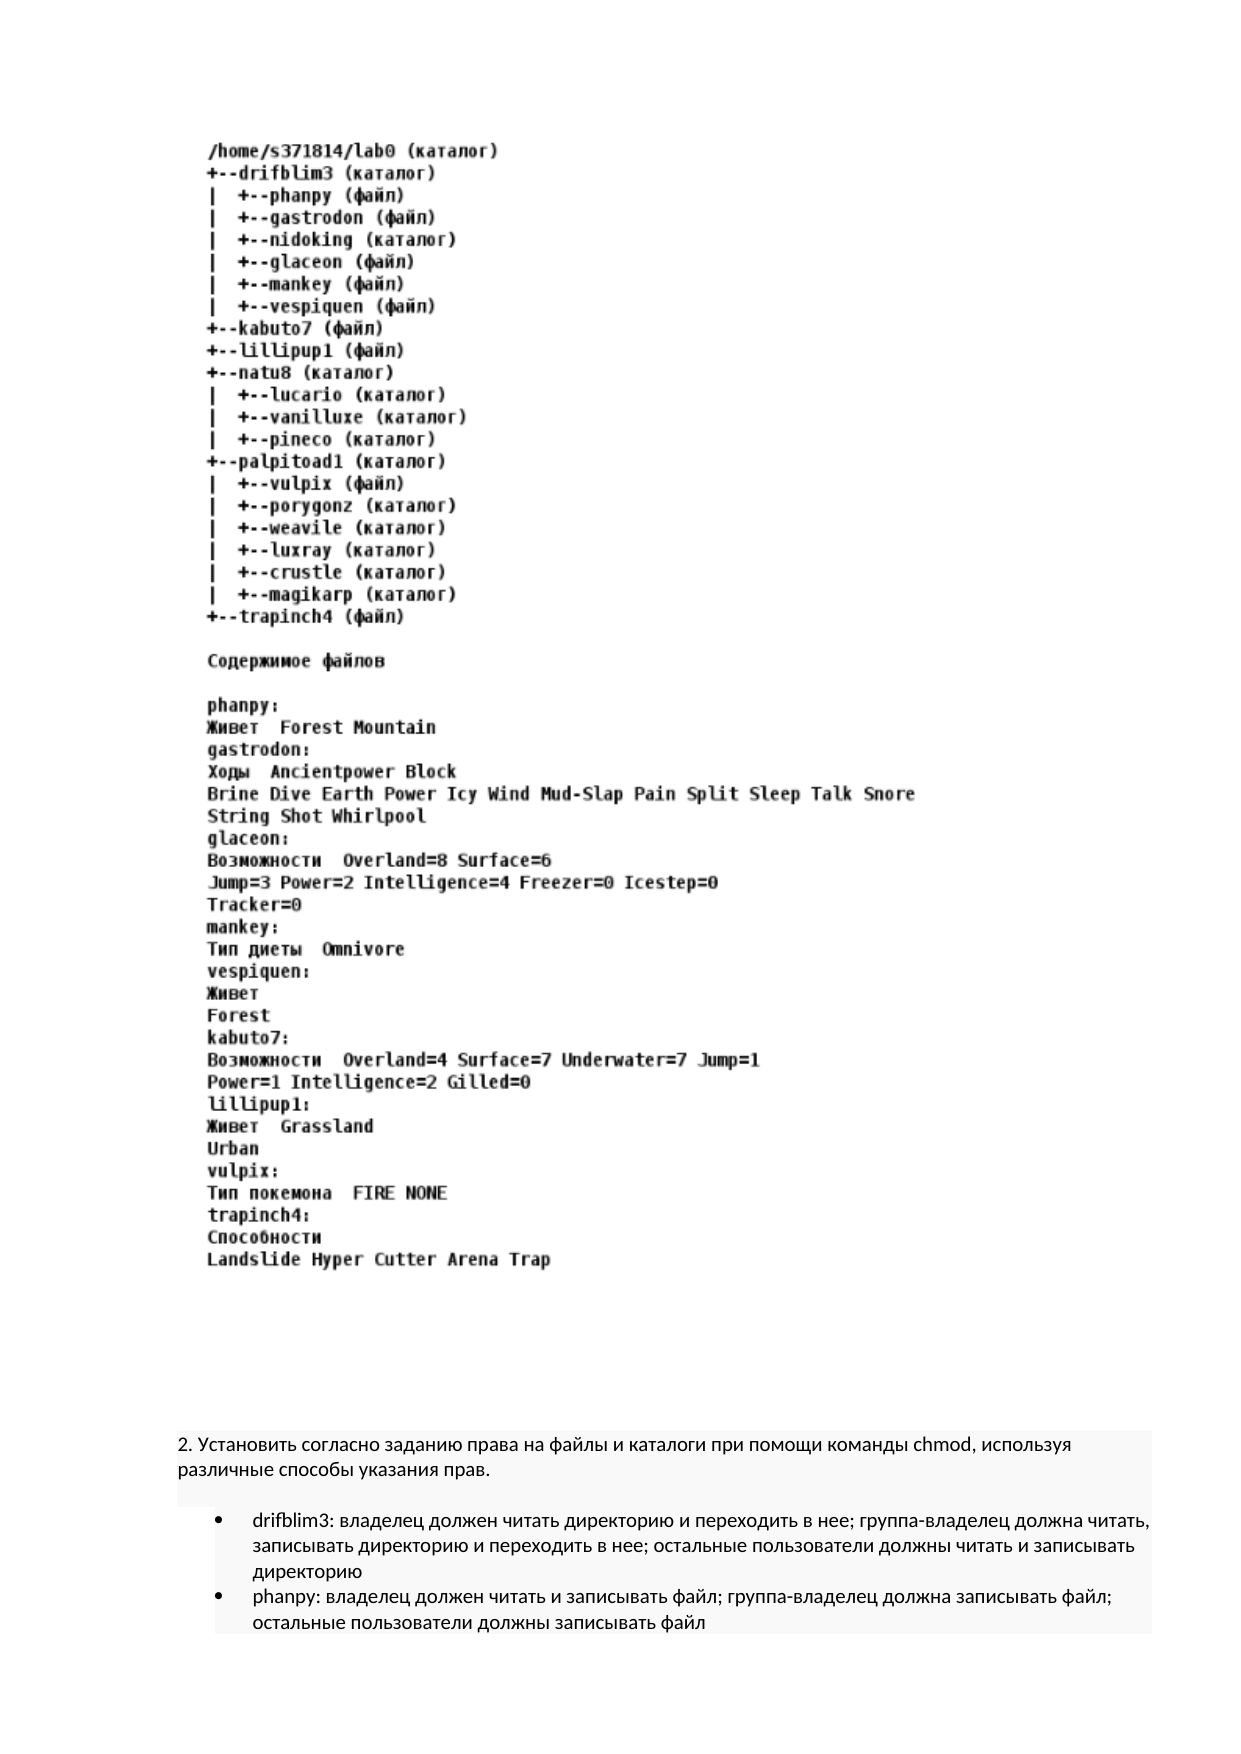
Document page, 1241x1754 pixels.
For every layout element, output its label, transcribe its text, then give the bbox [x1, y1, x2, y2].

text 2. Установить согласно заданию права на файлы и каталоги при помощи команды chmod, используя различные способы указания прав. [177, 1431, 1152, 1482]
list drifblim3: владелец должен читать директорию и переходить в нее; группа-владелец должна читать, записывать директорию и переходить в нее; остальные пользователи должны читать и записывать директорию [215, 1507, 1152, 1583]
picture [177, 118, 979, 1272]
list phanpy: владелец должен читать и записывать файл; группа-владелец должна записывать файл; остальные пользователи должны записывать файл [215, 1583, 1152, 1634]
